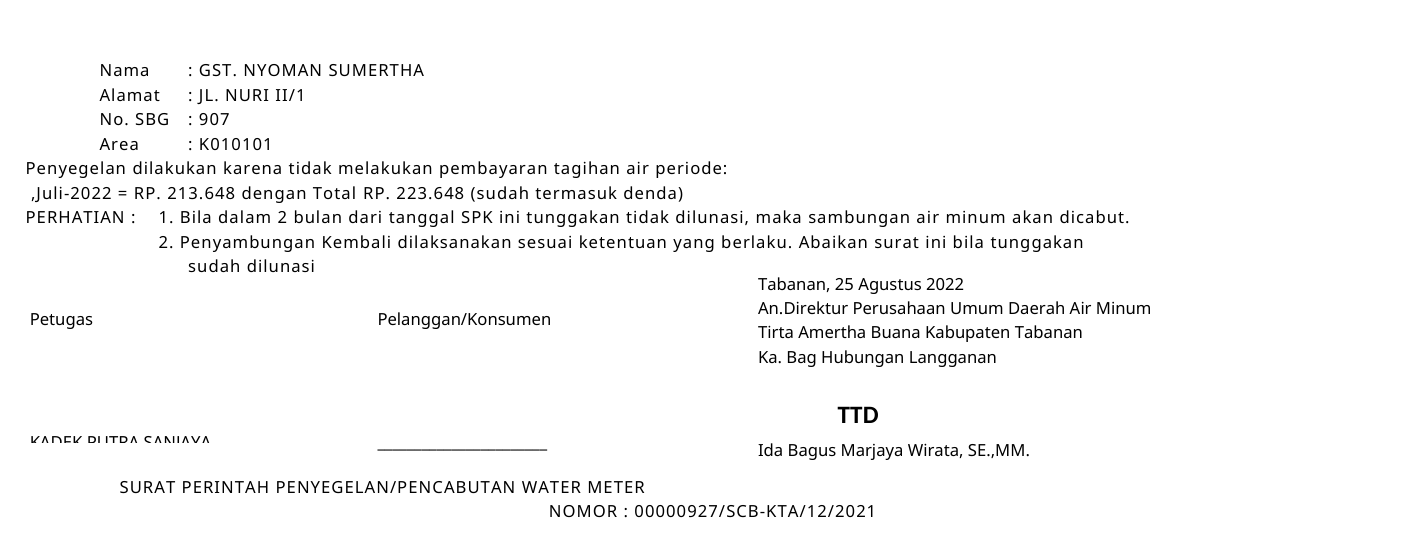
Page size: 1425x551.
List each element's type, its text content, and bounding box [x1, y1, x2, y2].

text SURAT PERINTAH PENYEGELAN/PENCABUTAN WATER METER [25, 475, 1399, 498]
text sudah dilunasi [25, 255, 1399, 278]
text Alamat : JL. NURI II/1 [25, 83, 1399, 106]
text Area : K010101 [25, 132, 1399, 155]
text NOMOR : 00000927/SCB-KTA/12/2021 [25, 500, 1399, 522]
text No. SBG : 907 [25, 108, 1399, 131]
text Penyegelan dilakukan karena tidak melakukan pembayaran tagihan air periode: [25, 157, 1399, 180]
text PERHATIAN : 1. Bila dalam 2 bulan dari tanggal SPK ini tunggakan tidak dilunasi, maka sambungan air minum akan dicabut. [25, 206, 1399, 229]
text Nama : GST. NYOMAN SUMERTHA [25, 59, 1399, 82]
text 2. Penyambungan Kembali dilaksanakan sesuai ketentuan yang berlaku. Abaikan surat ini bila tunggakan [25, 230, 1399, 253]
text ,Juli-2022 = RP. 213.648 dengan Total RP. 223.648 (sudah termasuk denda) [25, 181, 1399, 204]
